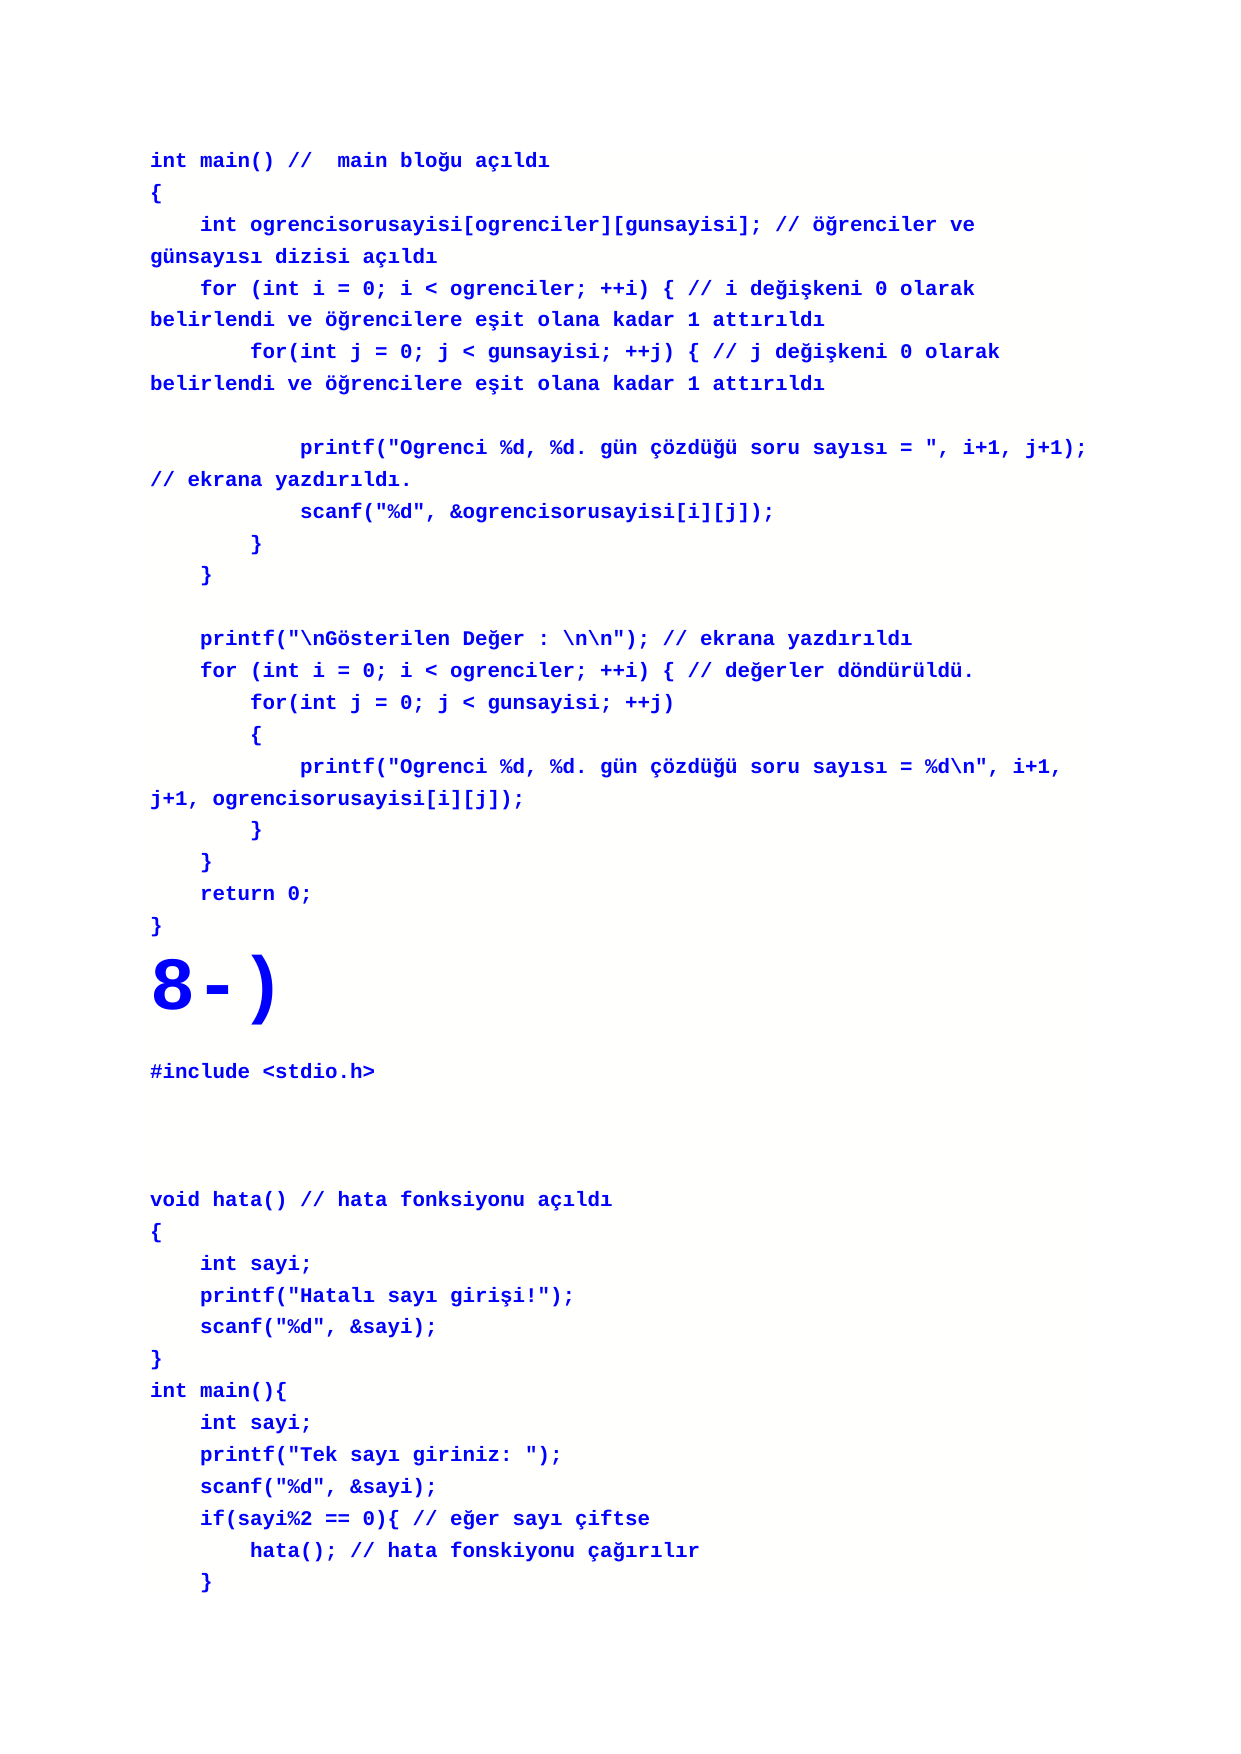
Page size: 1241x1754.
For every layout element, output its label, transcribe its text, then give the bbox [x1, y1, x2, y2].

text for(int j = 0; j < gunsayisi; ++j) [150, 692, 1090, 716]
text for(int j = 0; j < gunsayisi; ++j) { // j değişkeni 0 olarak belirlendi ve öğrencilere eşit olana kadar 1 attırıldı [150, 341, 1090, 397]
text #include <stdio.h> [150, 1062, 1090, 1085]
text printf("Ogrenci %d, %d. gün çözdüğü soru sayısı = ", i+1, j+1); // ekrana yazdırıldı. [150, 437, 1090, 492]
text hata(); // hata fonskiyonu çağırılır [150, 1540, 1090, 1563]
text { [150, 724, 1090, 747]
text } [150, 1348, 1090, 1372]
text scanf("%d", &sayi); [150, 1317, 1090, 1340]
text printf("Hatalı sayı girişi!"); [150, 1285, 1090, 1308]
text } [150, 851, 1090, 875]
text scanf("%d", &ogrencisorusayisi[i][j]); [150, 501, 1090, 524]
text printf("Ogrenci %d, %d. gün çözdüğü soru sayısı = %d\n", i+1, j+1, ogrencisorusayisi[i][j]); [150, 756, 1090, 811]
text int main(){ [150, 1380, 1090, 1404]
text 8-) [150, 947, 1090, 1032]
text if(sayi%2 == 0){ // eğer sayı çiftse [150, 1508, 1090, 1531]
text void hata() // hata fonksiyonu açıldı [150, 1189, 1090, 1213]
text } [150, 915, 1090, 939]
text int main() // main bloğu açıldı [150, 150, 1090, 174]
text } [150, 1572, 1090, 1595]
text return 0; [150, 883, 1090, 907]
text int sayi; [150, 1253, 1090, 1276]
text for (int i = 0; i < ogrenciler; ++i) { // değerler döndürüldü. [150, 660, 1090, 684]
text for (int i = 0; i < ogrenciler; ++i) { // i değişkeni 0 olarak belirlendi ve öğrencilere eşit olana kadar 1 attırıldı [150, 277, 1090, 333]
text scanf("%d", &sayi); [150, 1476, 1090, 1499]
text { [150, 1221, 1090, 1244]
text { [150, 182, 1090, 206]
text } [150, 819, 1090, 843]
text } [150, 532, 1090, 556]
text int ogrencisorusayisi[ogrenciler][gunsayisi]; // öğrenciler ve günsayısı dizisi açıldı [150, 214, 1090, 269]
text int sayi; [150, 1412, 1090, 1436]
text } [150, 564, 1090, 588]
text printf("\nGösterilen Değer : \n\n"); // ekrana yazdırıldı [150, 628, 1090, 652]
text printf("Tek sayı giriniz: "); [150, 1444, 1090, 1468]
